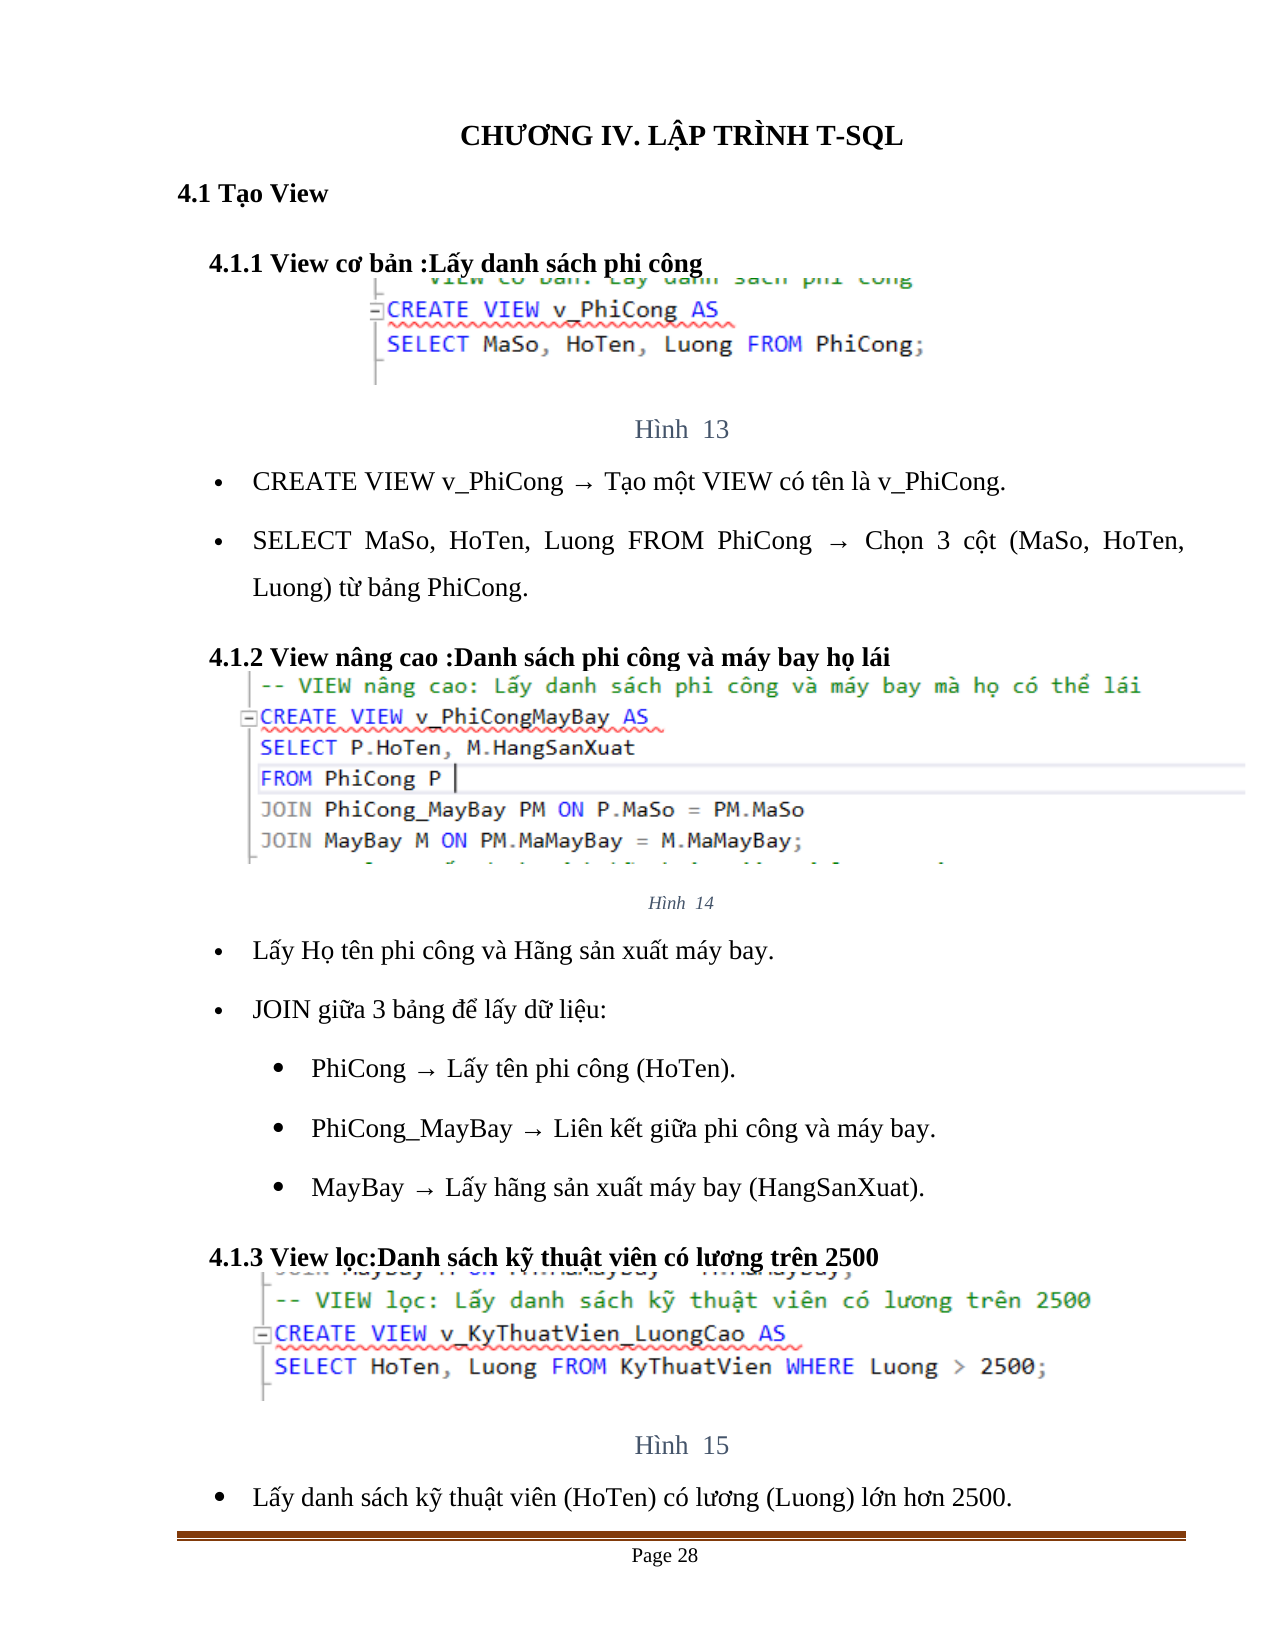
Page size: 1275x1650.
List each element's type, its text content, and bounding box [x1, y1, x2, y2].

text Hình 13 [177, 413, 1186, 444]
subtitle 4.1.1 View cơ bản :Lấy danh sách phi công [209, 247, 1186, 279]
text Hình 15 [177, 1429, 1186, 1460]
subtitle 4.1.2 View nâng cao :Danh sách phi công và máy bay họ lái [209, 641, 1186, 672]
list SELECT MaSo, HoTen, Luong FROM PhiCong → Chọn 3 cột (MaSo, HoTen, Luong) từ bảng PhiCong. [215, 524, 1186, 602]
list MayBay → Lấy hãng sản xuất máy bay (HangSanXuat). [274, 1171, 1186, 1202]
picture [369, 278, 1053, 385]
picture [244, 1272, 1178, 1401]
list JOIN giữa 3 bảng để lấy dữ liệu: [215, 993, 1186, 1024]
list CREATE VIEW v_PhiCong → Tạo một VIEW có tên là v_PhiCong. [215, 465, 1186, 496]
list PhiCong → Lấy tên phi công (HoTen). [274, 1052, 1186, 1084]
list Lấy Họ tên phi công và Hãng sản xuất máy bay. [215, 934, 1186, 965]
picture [236, 671, 1246, 864]
subtitle CHƯƠNG IV. LẬP TRÌNH T-SQL [177, 118, 1186, 152]
list Lấy danh sách kỹ thuật viên (HoTen) có lương (Luong) lớn hơn 2500. [215, 1481, 1186, 1512]
subtitle 4.1 Tạo View [177, 177, 1186, 209]
list PhiCong_MayBay → Liên kết giữa phi công và máy bay. [274, 1112, 1186, 1143]
subtitle 4.1.3 View lọc:Danh sách kỹ thuật viên có lương trên 2500 [209, 1241, 1186, 1273]
